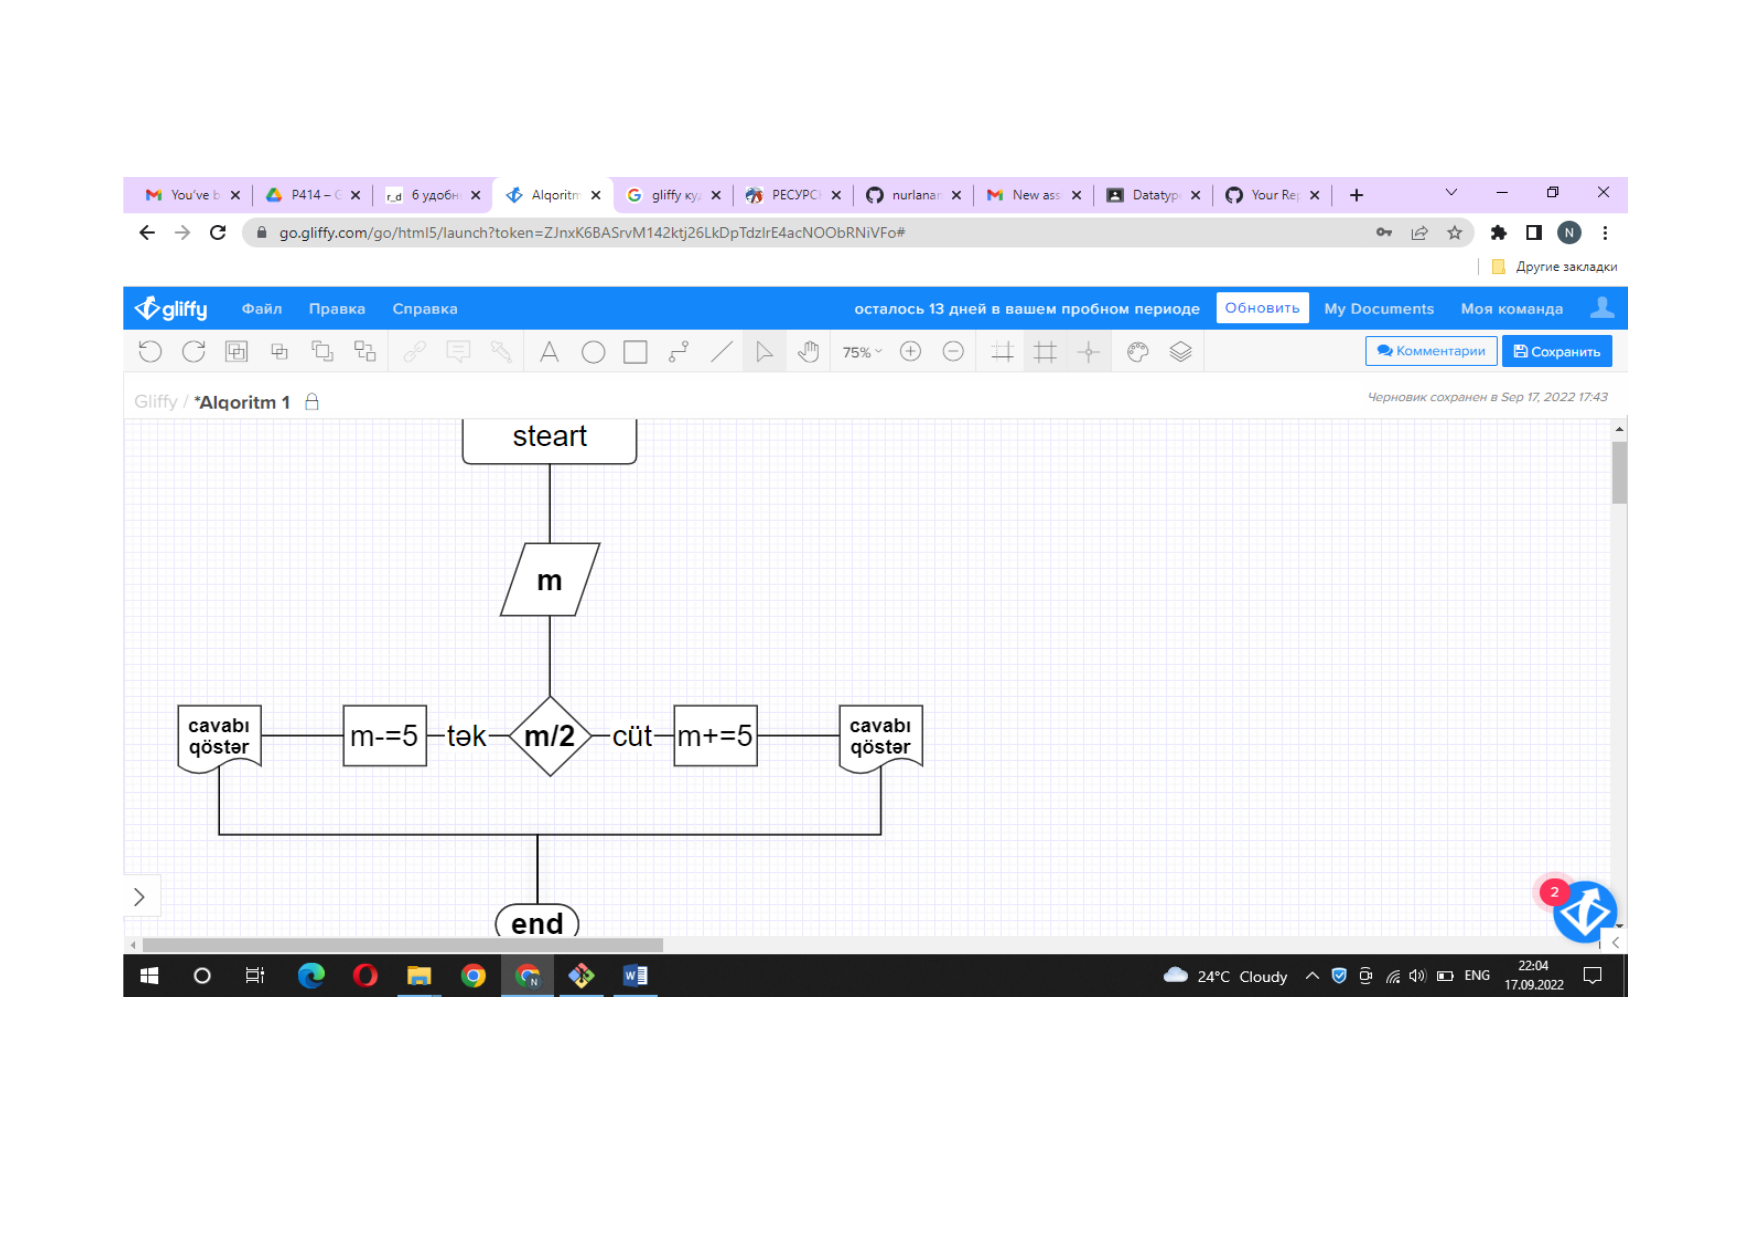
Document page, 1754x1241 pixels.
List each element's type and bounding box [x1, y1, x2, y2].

picture [123, 177, 1628, 997]
